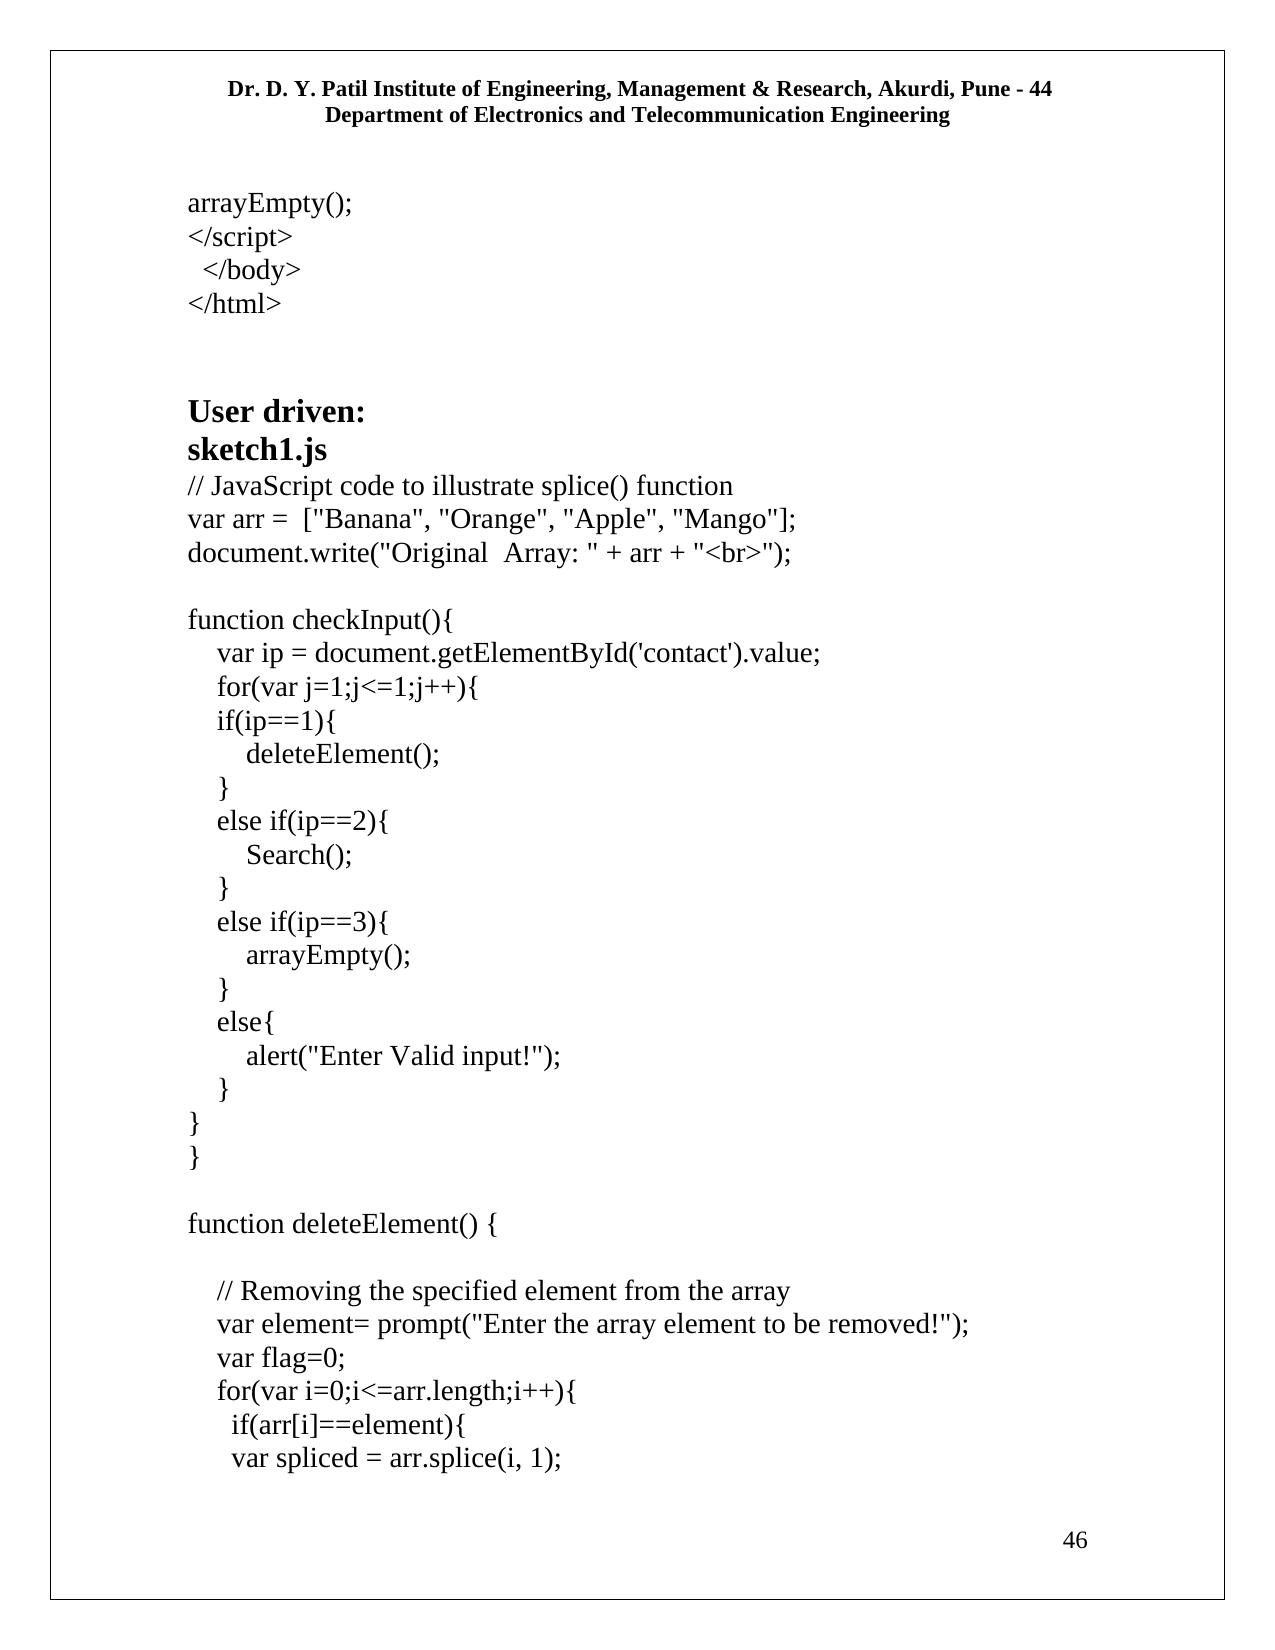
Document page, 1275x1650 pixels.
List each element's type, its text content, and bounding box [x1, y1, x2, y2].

text </html> [187, 286, 1087, 319]
text Search(); [187, 837, 1087, 870]
text deleteElement(); [187, 736, 1087, 770]
text sketch1.js [187, 429, 1087, 468]
text </body> [187, 252, 1087, 286]
text function checkInput(){ [187, 602, 1087, 636]
text arrayEmpty(); [187, 185, 1087, 219]
text document.write("Original Array: " + arr + "<br>"); [187, 535, 1087, 568]
text } [187, 971, 1087, 1004]
text } [187, 1105, 1087, 1139]
text var element= prompt("Enter the array element to be removed!"); [187, 1306, 1087, 1340]
text if(arr[i]==element){ [187, 1407, 1087, 1441]
text } [187, 870, 1087, 904]
text // Removing the specified element from the array [187, 1273, 1087, 1306]
text arrayEmpty(); [187, 937, 1087, 971]
text } [187, 1139, 1087, 1172]
text alert("Enter Valid input!"); [187, 1038, 1087, 1072]
text } [187, 1072, 1087, 1105]
text for(var j=1;j<=1;j++){ [187, 669, 1087, 703]
text // JavaScript code to illustrate splice() function [187, 468, 1087, 501]
text } [187, 770, 1087, 803]
text var flag=0; [187, 1340, 1087, 1373]
text User driven: [187, 391, 1087, 429]
text else if(ip==3){ [187, 904, 1087, 937]
text var ip = document.getElementById('contact').value; [187, 636, 1087, 669]
text var arr = ["Banana", "Orange", "Apple", "Mango"]; [187, 501, 1087, 535]
text if(ip==1){ [187, 703, 1087, 736]
text var spliced = arr.splice(i, 1); [187, 1441, 1087, 1474]
text for(var i=0;i<=arr.length;i++){ [187, 1373, 1087, 1407]
text else{ [187, 1004, 1087, 1038]
text else if(ip==2){ [187, 803, 1087, 837]
text </script> [187, 219, 1087, 252]
text function deleteElement() { [187, 1206, 1087, 1239]
